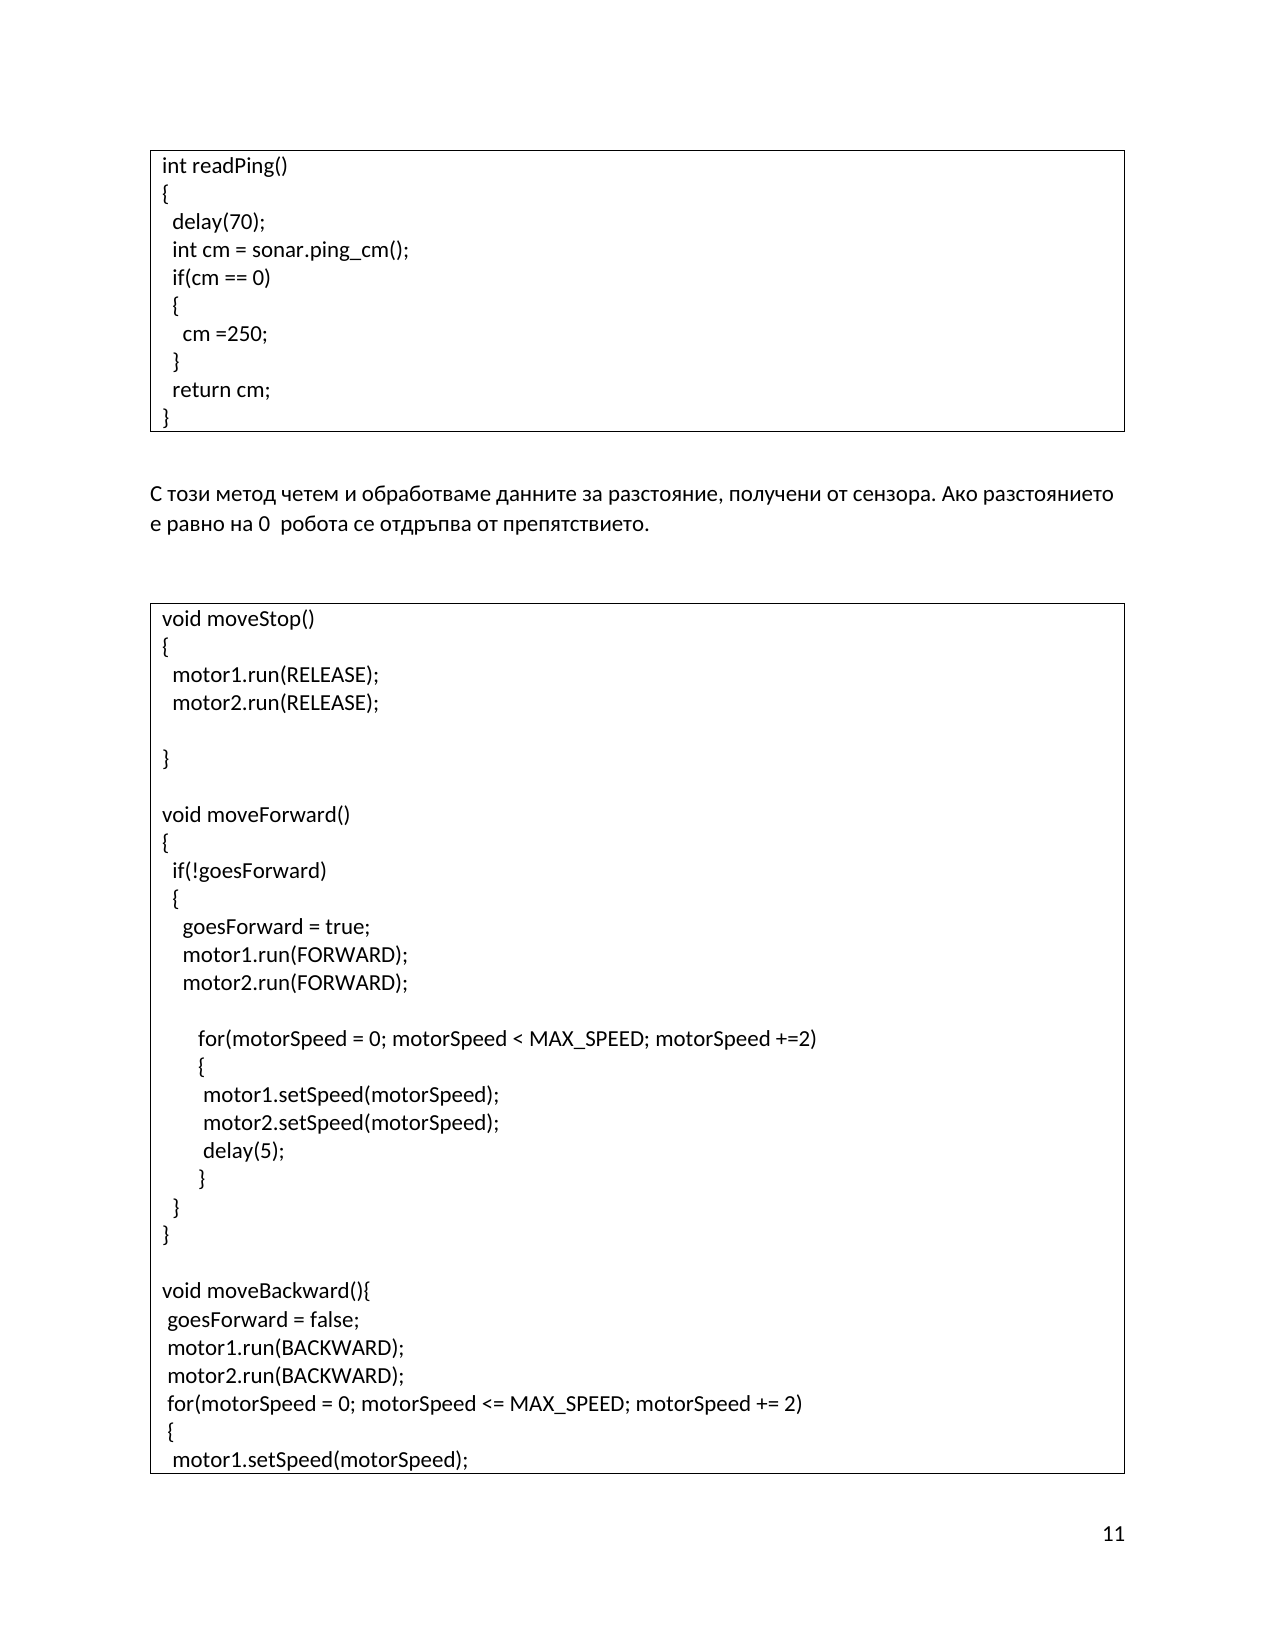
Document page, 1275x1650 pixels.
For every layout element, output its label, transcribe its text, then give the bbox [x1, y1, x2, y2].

text С този метод четем и обработваме данните за разстояние, получени от сензора. Ако разстоянието е равно на 0 робота се отдръпва от препятствието. [150, 479, 1125, 537]
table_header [151, 604, 1124, 1473]
table_header int readPing() { delay(70); int cm = sonar.ping_cm(); if(cm == 0) { cm =250; } return cm; } [151, 151, 1124, 431]
